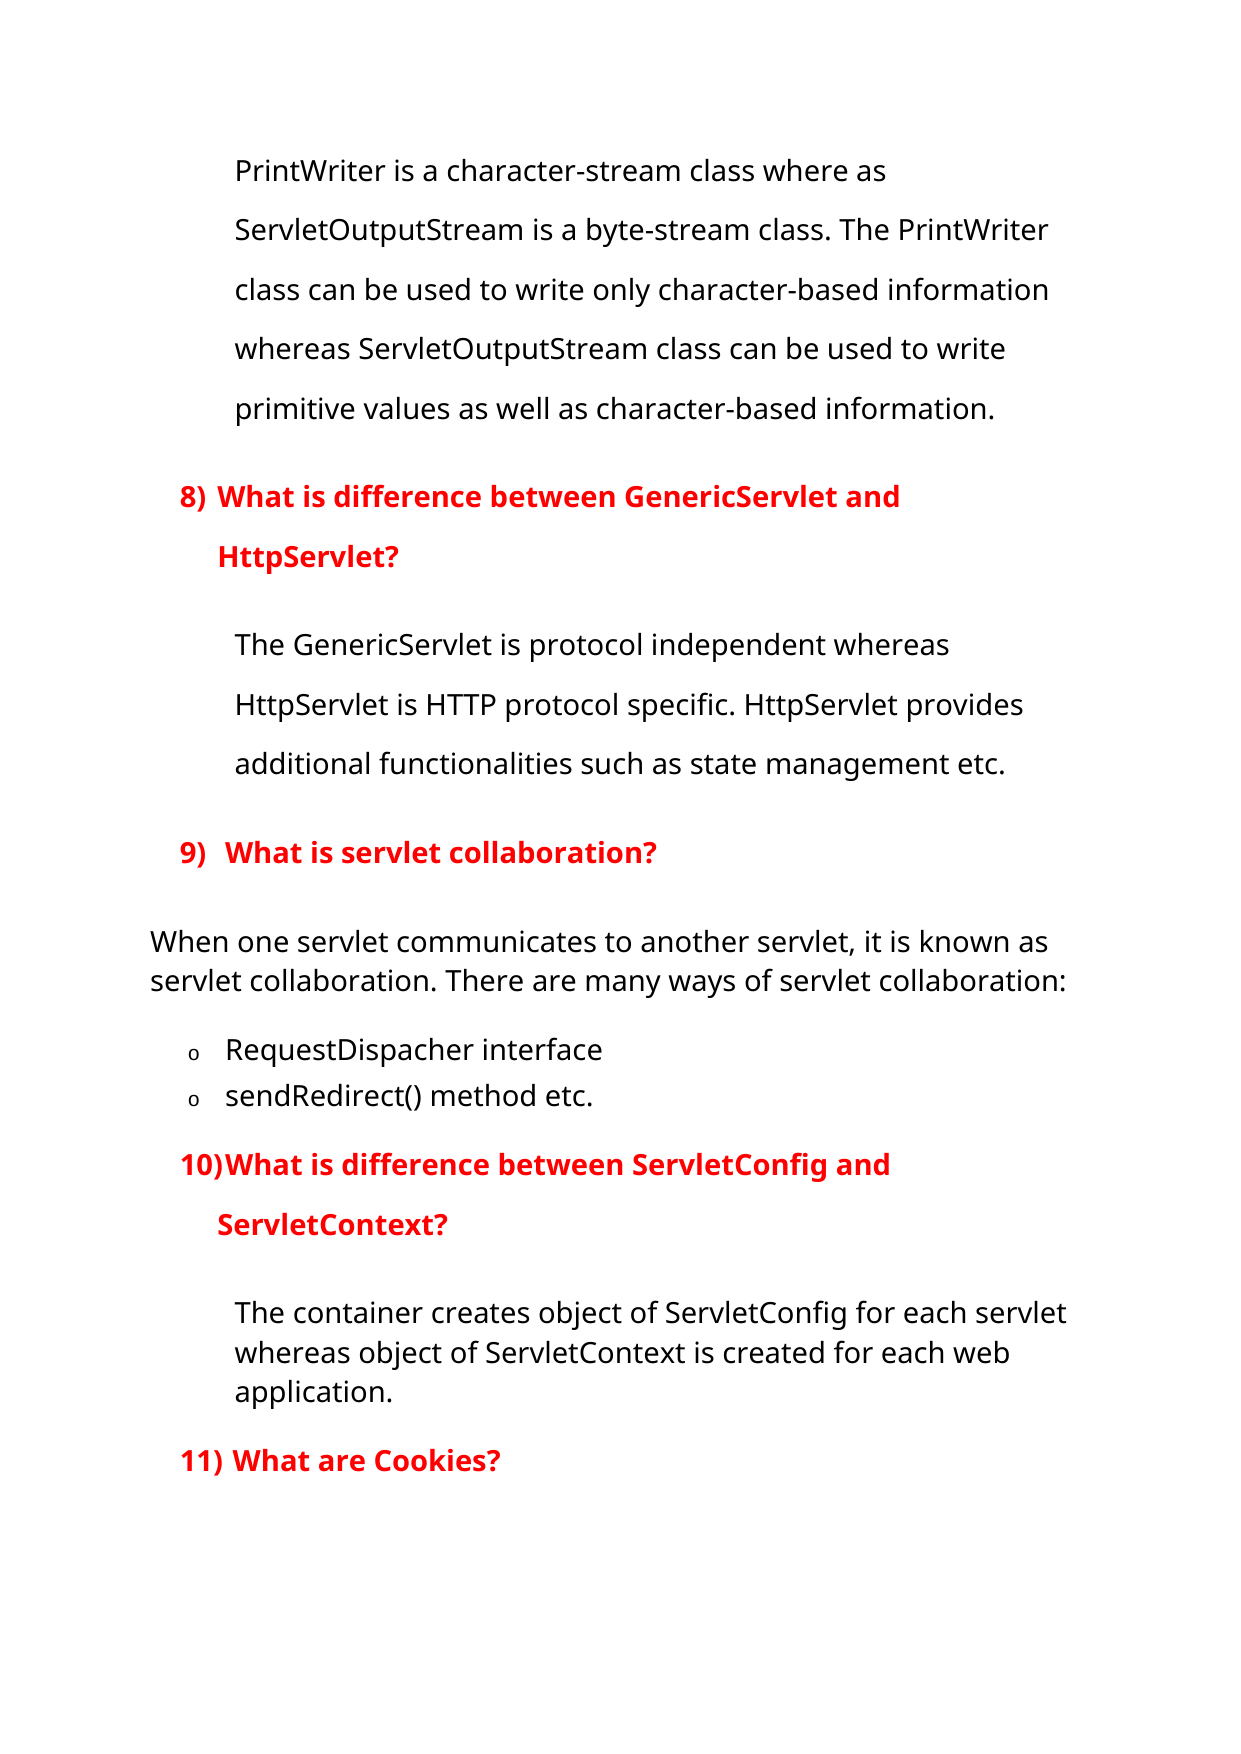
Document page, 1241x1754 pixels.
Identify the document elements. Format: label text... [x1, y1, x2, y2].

subtitle What is servlet collaboration? [179, 832, 1090, 872]
list RequestDispacher interface [187, 1029, 1090, 1069]
subtitle The GenericServlet is protocol independent whereas HttpServlet is HTTP protocol specific. HttpServlet provides additional functionalities such as state management etc. [234, 625, 1090, 783]
text The container creates object of ServletConfig for each servlet whereas object of ServletContext is created for each web application. [234, 1292, 1090, 1411]
text When one servlet communicates to another servlet, it is known as servlet collaboration. There are many ways of servlet collaboration: [150, 921, 1090, 1000]
subtitle What are Cookies? [179, 1441, 1090, 1480]
list sendRedirect() method etc. [187, 1075, 1090, 1115]
subtitle PrintWriter is a character-stream class where as ServletOutputStream is a byte-stream class. The PrintWriter class can be used to write only character-based information whereas ServletOutputStream class can be used to write primitive values as well as character-based information. [234, 150, 1090, 428]
subtitle What is difference between GenericServlet and HttpServlet? [179, 477, 1090, 576]
subtitle What is difference between ServletConfig and ServletContext? [179, 1144, 1090, 1243]
